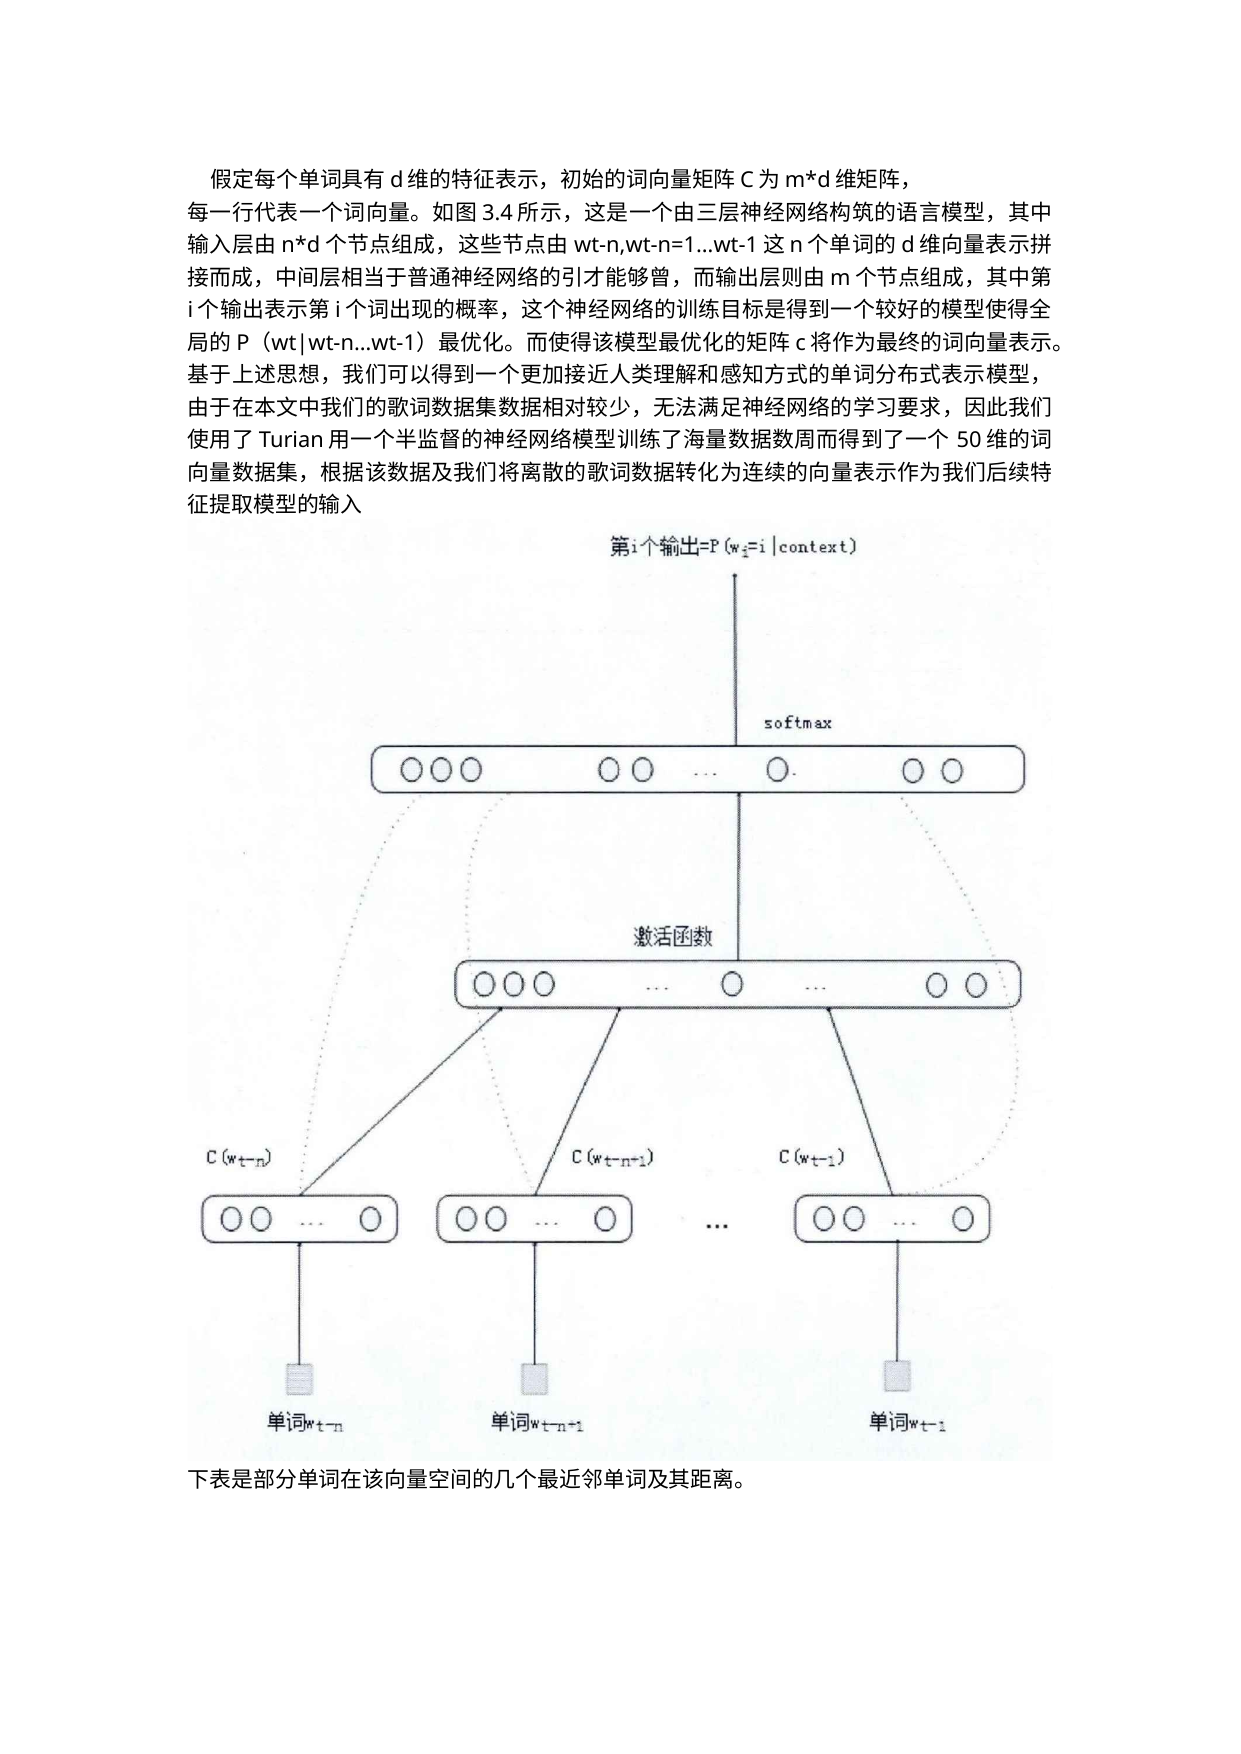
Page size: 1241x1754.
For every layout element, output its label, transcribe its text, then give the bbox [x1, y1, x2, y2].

text 每一行代表一个词向量。如图3.4所示，这是一个由三层神经网络构筑的语言模型，其中输入层由n*d个节点组成，这些节点由wt-n,wt-n=1…wt-1这n个单词的d维向量表示拼接而成，中间层相当于普通神经网络的引才能够曾，而输出层则由m个节点组成，其中第i个输出表示第i个词出现的概率，这个神经网络的训练目标是得到一个较好的模型使得全局的P（wt|wt-n…wt-1）最优化。而使得该模型最优化的矩阵c将作为最终的词向量表示。基于上述思想，我们可以得到一个更加接近人类理解和感知方式的单词分布式表示模型，由于在本文中我们的歌词数据集数据相对较少，无法满足神经网络的学习要求，因此我们使用了Turian用一个半监督的神经网络模型训练了海量数据数周而得到了一个50维的词向量数据集，根据该数据及我们将离散的歌词数据转化为连续的向量表示作为我们后续特征提取模型的输入 [187, 194, 1053, 519]
picture [187, 519, 1053, 1461]
text 下表是部分单词在该向量空间的几个最近邻单词及其距离。 [187, 1462, 1053, 1494]
text 假定每个单词具有d维的特征表示，初始的词向量矩阵C为m*d维矩阵， [187, 162, 1053, 194]
